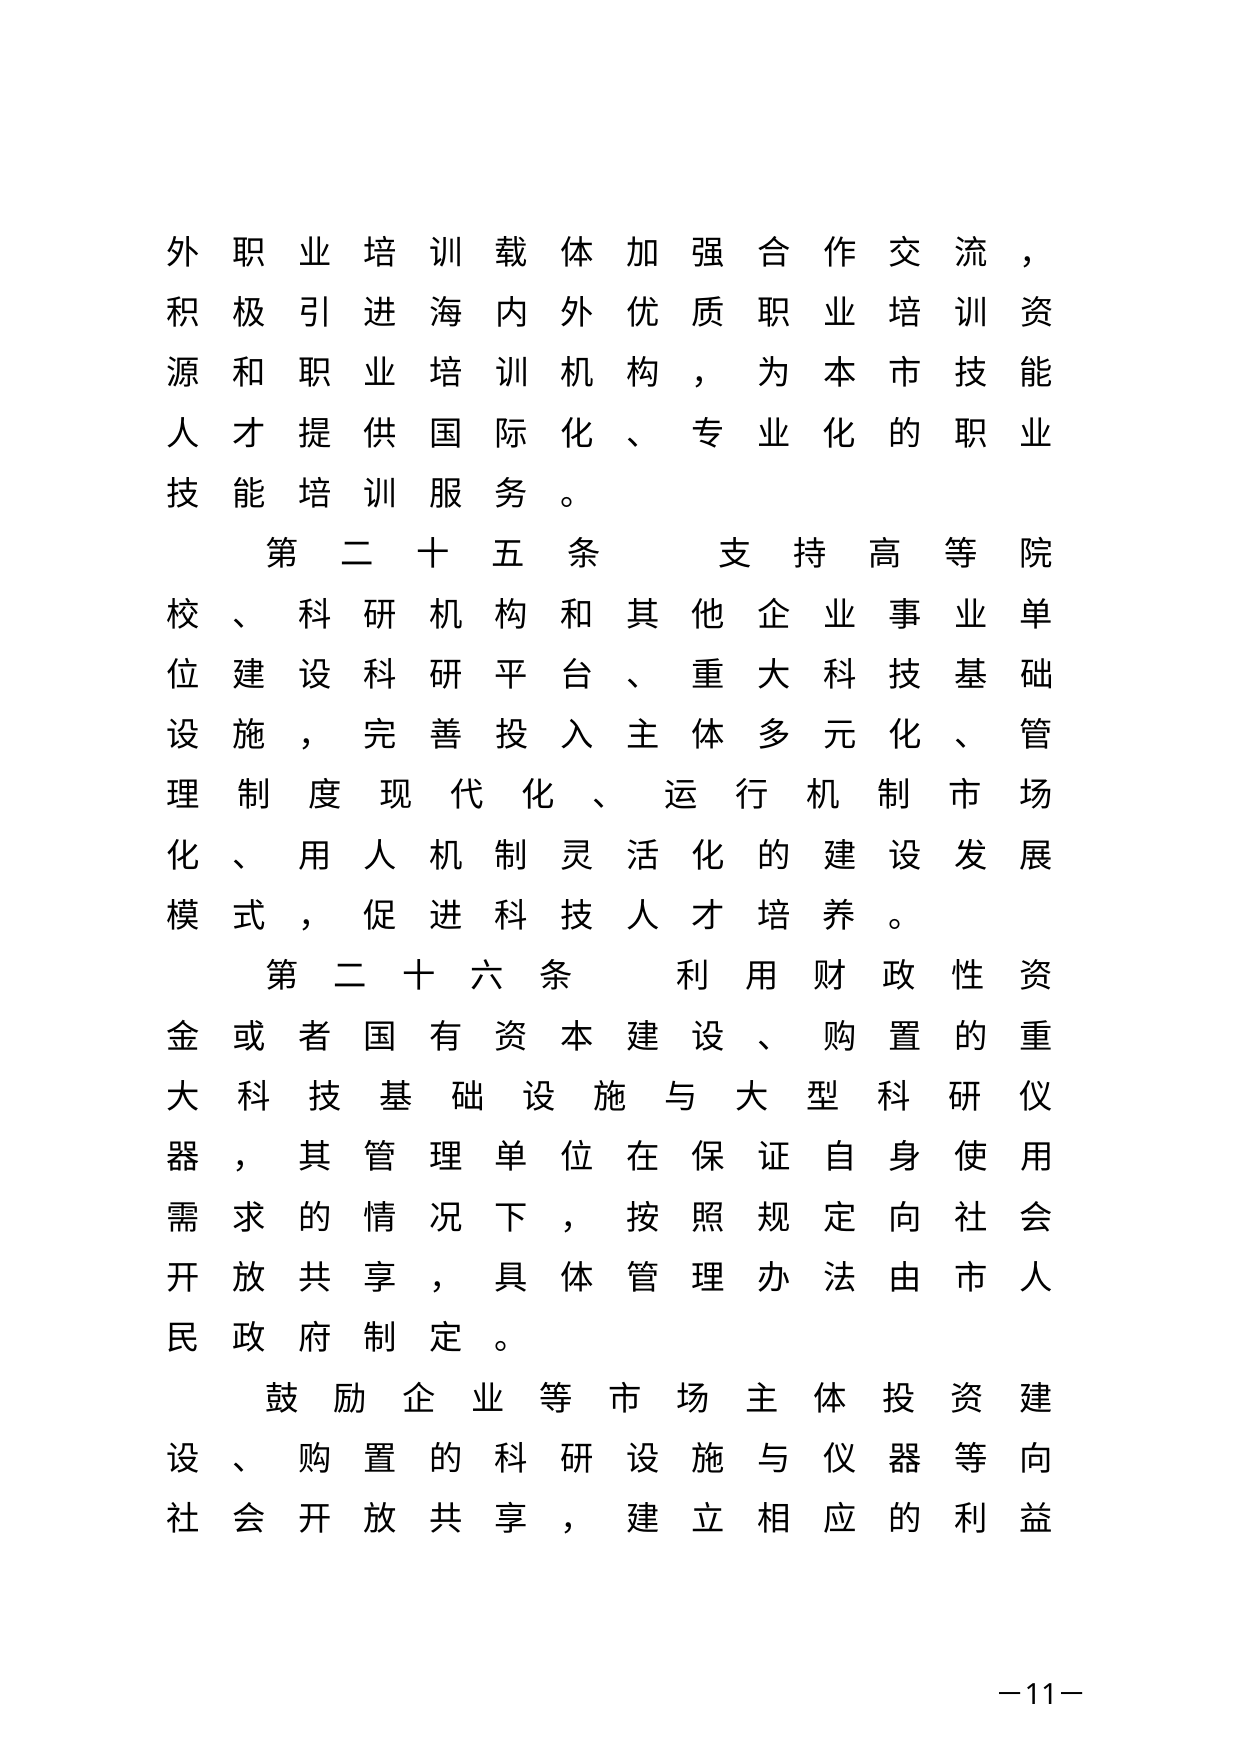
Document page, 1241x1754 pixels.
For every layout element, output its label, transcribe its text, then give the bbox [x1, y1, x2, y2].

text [167, 219, 1085, 521]
text 第二十五条 支持高等院校、科研机构和其他企业事业单位建设科研平台、重大科技基础设施，完善投入主体多元化、管理制度现代化、运行机制市场化、用人机制灵活化的建设发展模式，促进科技人才培养。 [167, 521, 1085, 943]
text 第二十六条 利用财政性资金或者国有资本建设、购置的重大科技基础设施与大型科研仪器，其管理单位在保证自身使用需求的情况下，按照规定向社会开放共享，具体管理办法由市人民政府制定。 [167, 943, 1085, 1365]
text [167, 1365, 1085, 1546]
